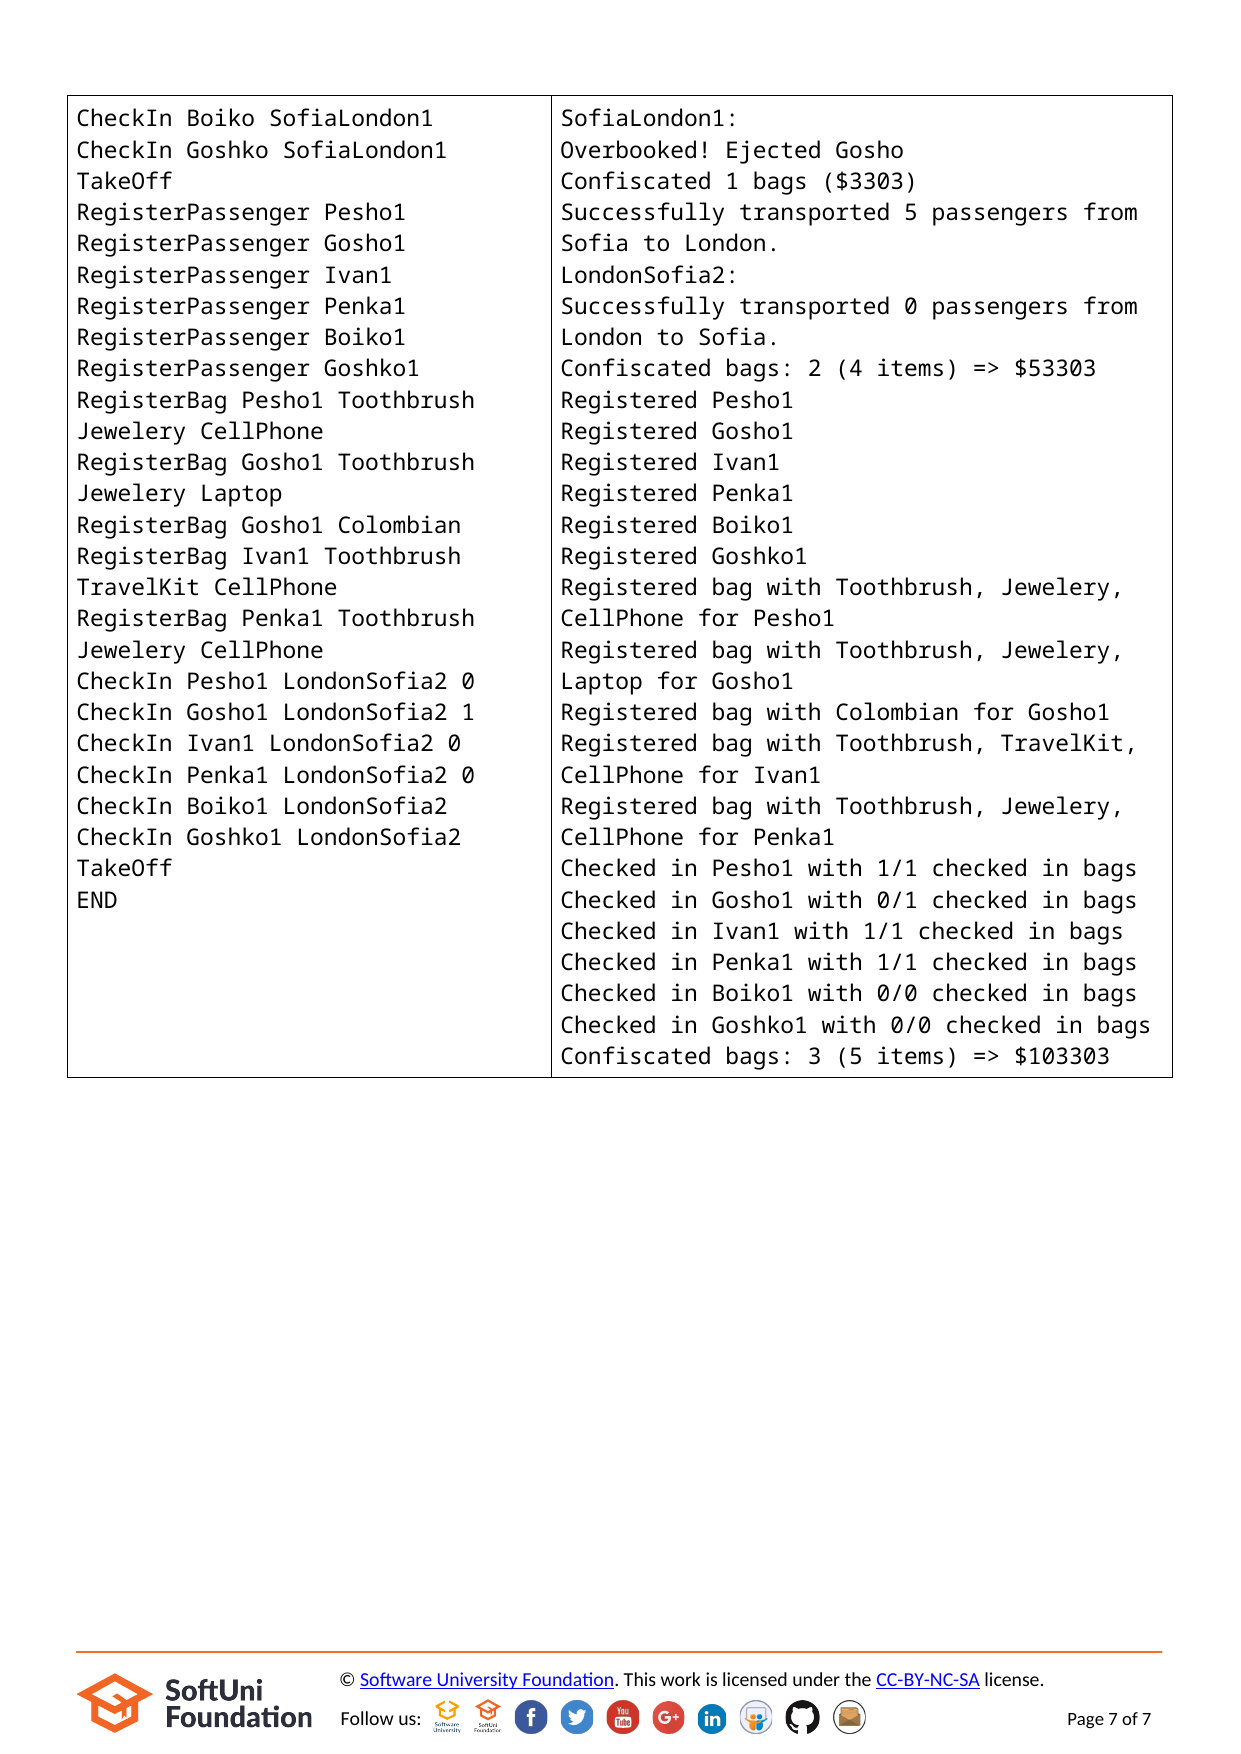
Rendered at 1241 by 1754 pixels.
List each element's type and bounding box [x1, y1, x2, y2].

picture [433, 1700, 461, 1734]
picture [718, 1704, 727, 1713]
picture [711, 1716, 720, 1725]
picture [76, 1673, 312, 1733]
picture [560, 1700, 594, 1734]
table_cell [68, 96, 551, 1077]
picture [697, 1725, 706, 1734]
picture [718, 1725, 727, 1734]
table_cell [552, 96, 1172, 1077]
picture [697, 1704, 706, 1713]
picture [739, 1700, 773, 1734]
picture [514, 1700, 548, 1734]
picture [606, 1700, 640, 1734]
picture [652, 1701, 685, 1734]
picture [833, 1700, 866, 1734]
picture [474, 1699, 502, 1734]
picture [785, 1700, 820, 1734]
